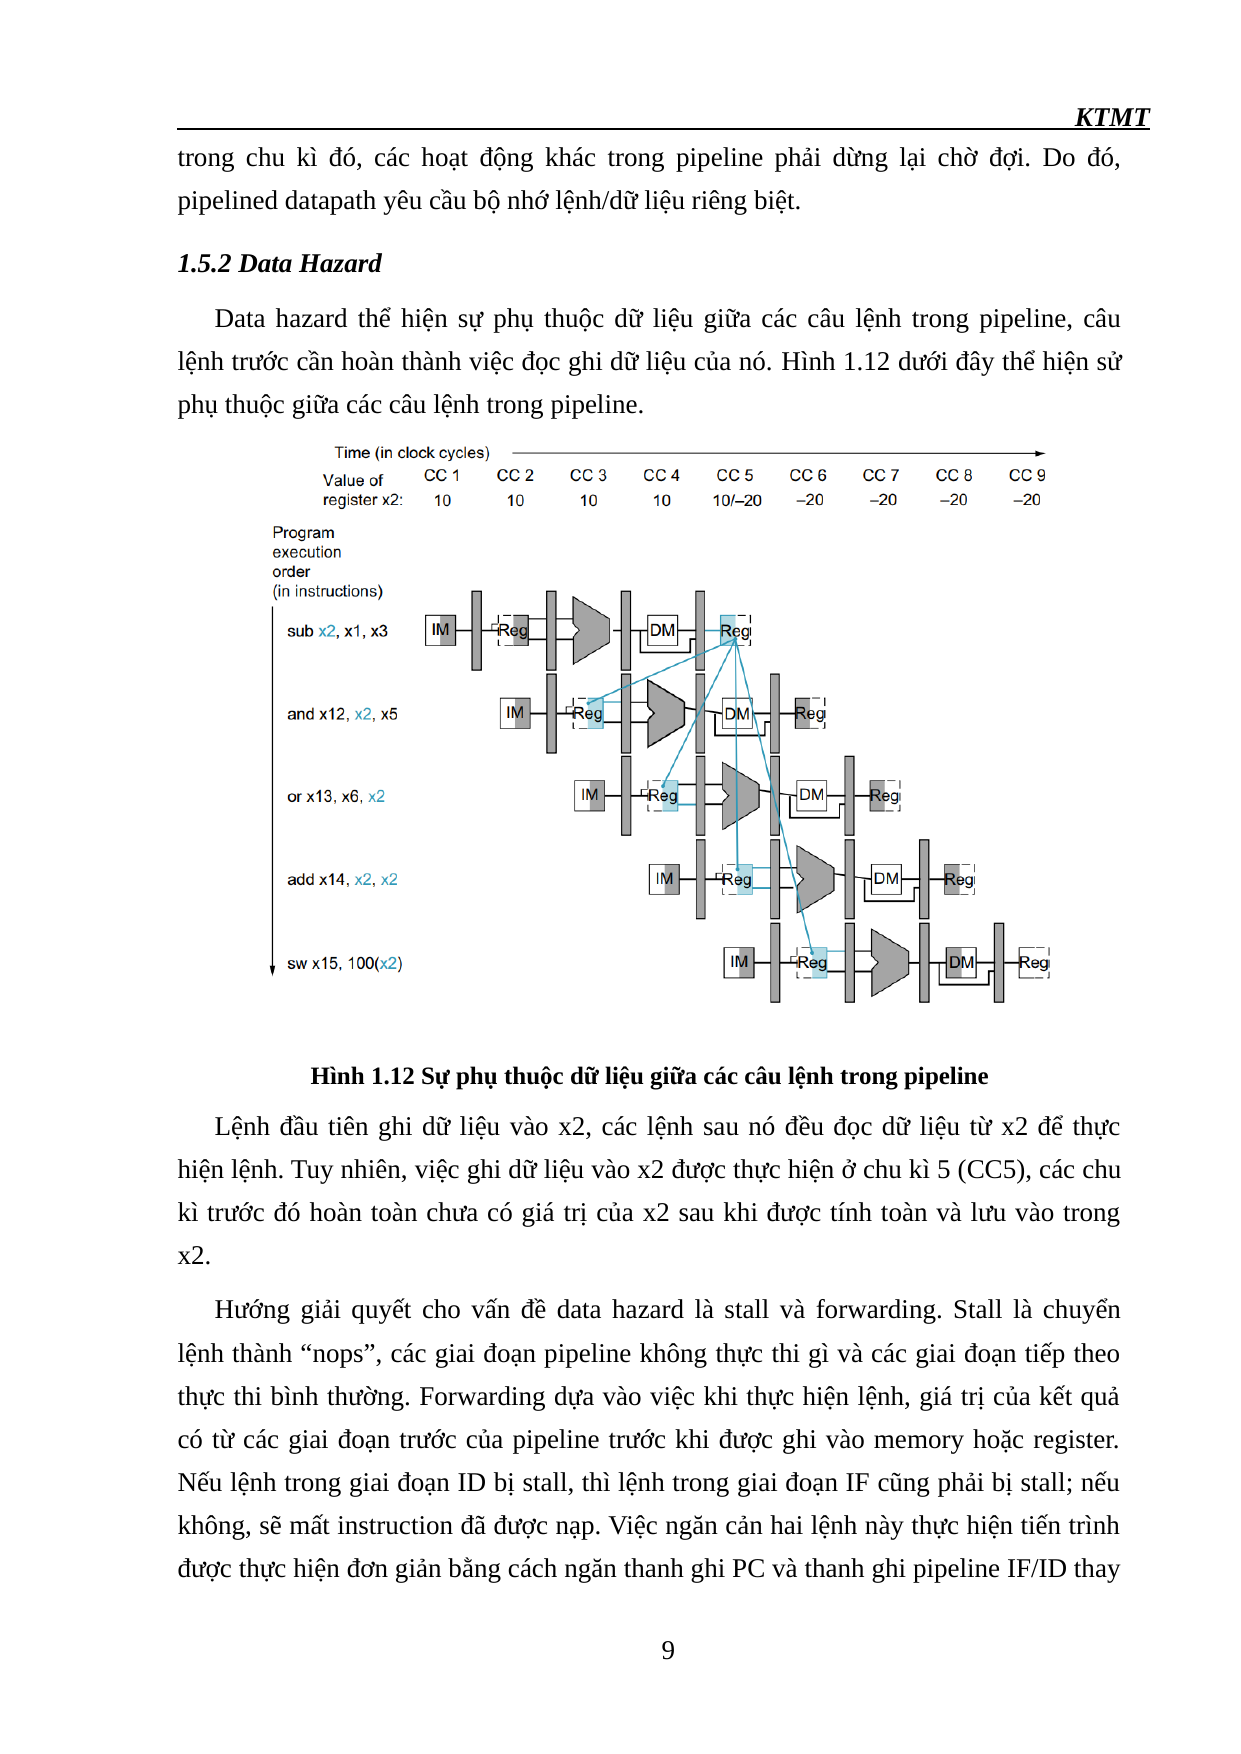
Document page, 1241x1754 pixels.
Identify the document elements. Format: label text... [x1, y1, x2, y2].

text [177, 1290, 1122, 1587]
subtitle Data Hazard [177, 244, 1122, 281]
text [177, 138, 1122, 218]
text Lệnh đầu tiên ghi dữ liệu vào x2, các lệnh sau nó đều đọc dữ liệu từ x2 để thực hiện lệnh. Tuy nhiên, việc ghi dữ liệu vào x2 được thực hiện ở chu kì 5 (CC5), các chu kì trước đó hoàn toàn chưa có giá trị của x2 sau khi được tính toàn và lưu vào trong x2. [177, 1106, 1122, 1273]
text Data hazard thể hiện sự phụ thuộc dữ liệu giữa các câu lệnh trong pipeline, câu lệnh trước cần hoàn thành việc đọc ghi dữ liệu của nó. Hình 1.12 dưới đây thể hiện sử phụ thuộc giữa các câu lệnh trong pipeline. [177, 298, 1122, 422]
picture [257, 439, 1079, 1009]
